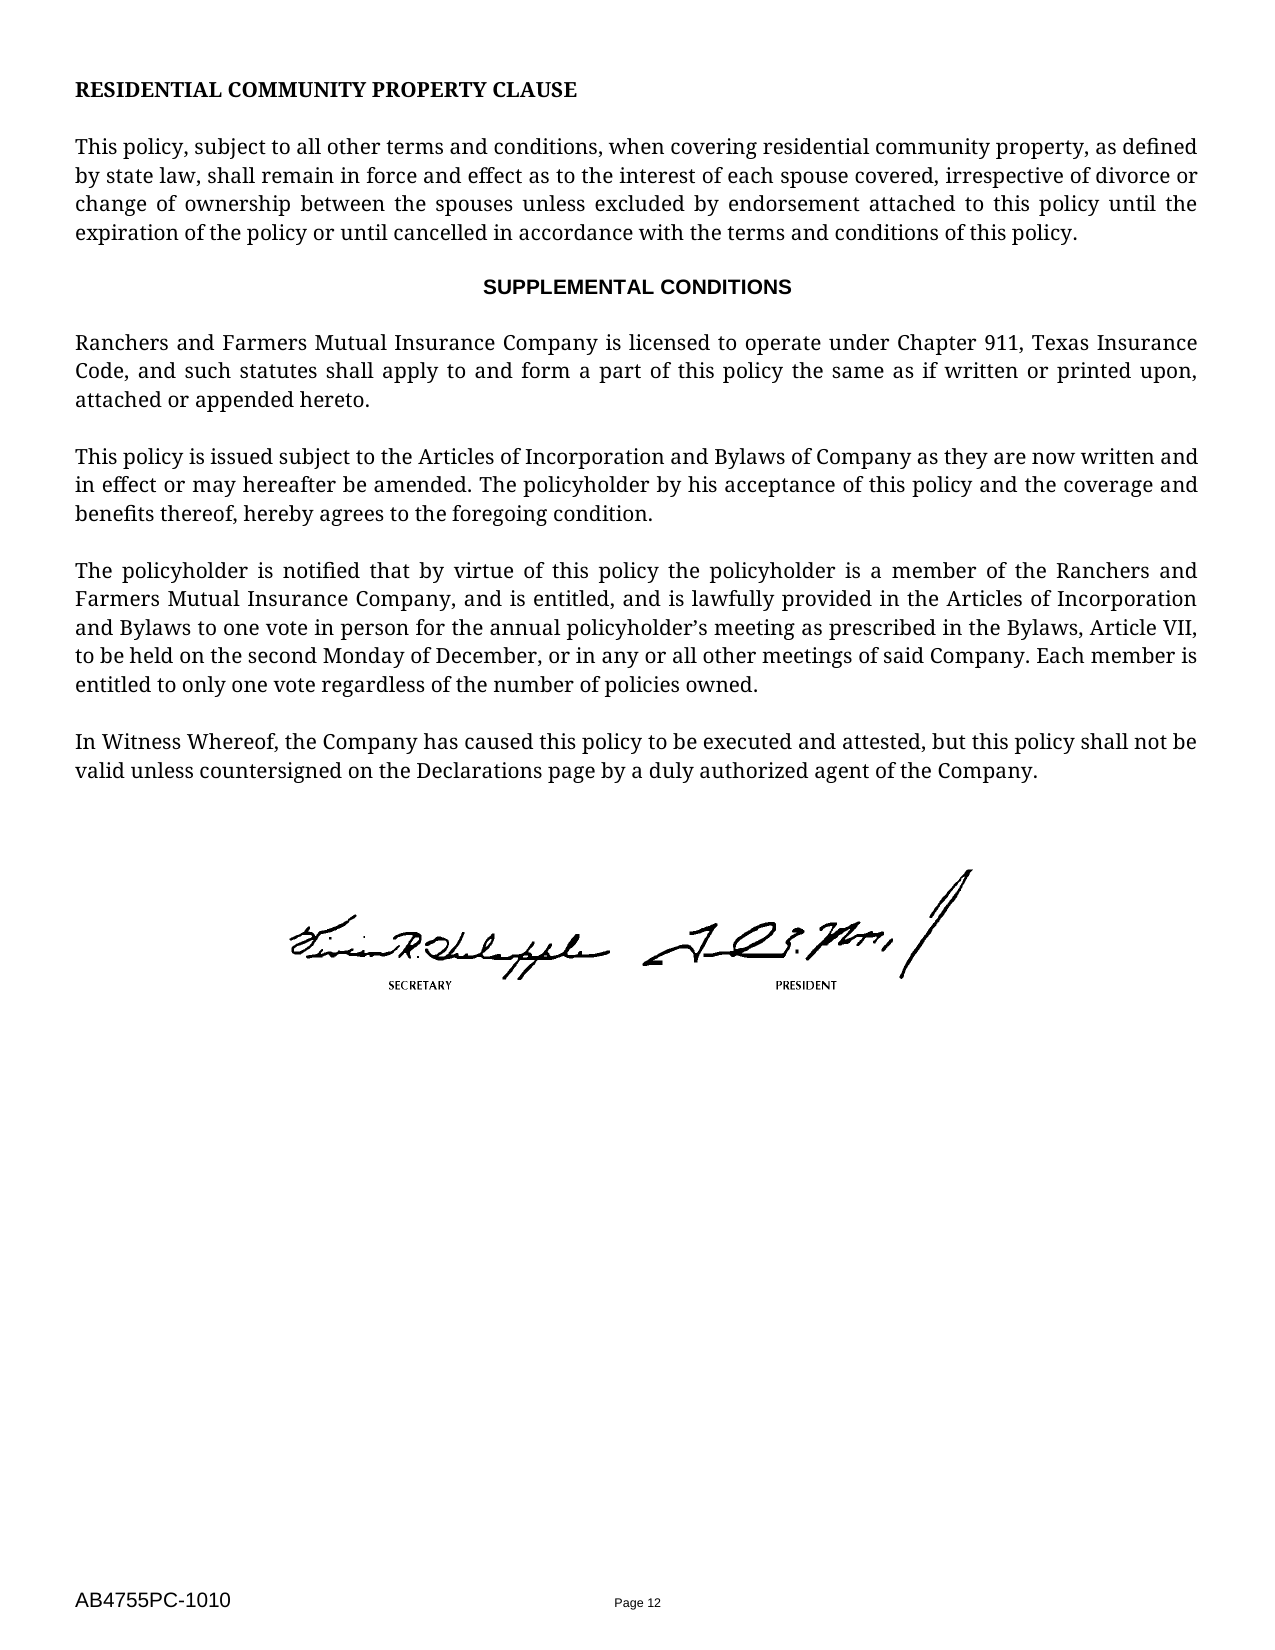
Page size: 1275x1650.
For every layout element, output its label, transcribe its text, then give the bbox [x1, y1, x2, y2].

text The policyholder is notified that by virtue of this policy the policyholder is a member of the Ranchers and Farmers Mutual Insurance Company, and is entitled, and is lawfully provided in the Articles of Incorporation and Bylaws to one vote in person for the annual policyholder’s meeting as prescribed in the Bylaws, Article VII, to be held on the second Monday of December, or in any or all other meetings of said Company. Each member is entitled to only one vote regardless of the number of policies owned. [75, 556, 1200, 698]
text RESIDENTIAL COMMUNITY PROPERTY CLAUSE [75, 75, 1200, 103]
text Ranchers and Farmers Mutual Insurance Company is licensed to operate under Chapter 911, Texas Insurance Code, and such statutes shall apply to and form a part of this policy the same as if written or printed upon, attached or appended hereto. [75, 327, 1200, 413]
text This policy is issued subject to the Articles of Incorporation and Bylaws of Company as they are now written and in effect or may hereafter be amended. The policyholder by his acceptance of this policy and the coverage and benefits thereof, hereby agrees to the foregoing condition. [75, 442, 1200, 527]
text In Witness Whereof, the Company has caused this policy to be executed and attested, but this policy shall not be valid unless countersigned on the Declarations page by a duly authorized agent of the Company. [75, 727, 1200, 784]
text This policy, subject to all other terms and conditions, when covering residential community property, as defined by state law, shall remain in force and effect as to the interest of each spouse covered, irrespective of divorce or change of ownership between the spouses unless excluded by endorsement attached to this policy until the expiration of the policy or until cancelled in accordance with the terms and conditions of this policy. [75, 132, 1200, 246]
subtitle SUPPLEMENTAL CONDITIONS [75, 275, 1200, 299]
